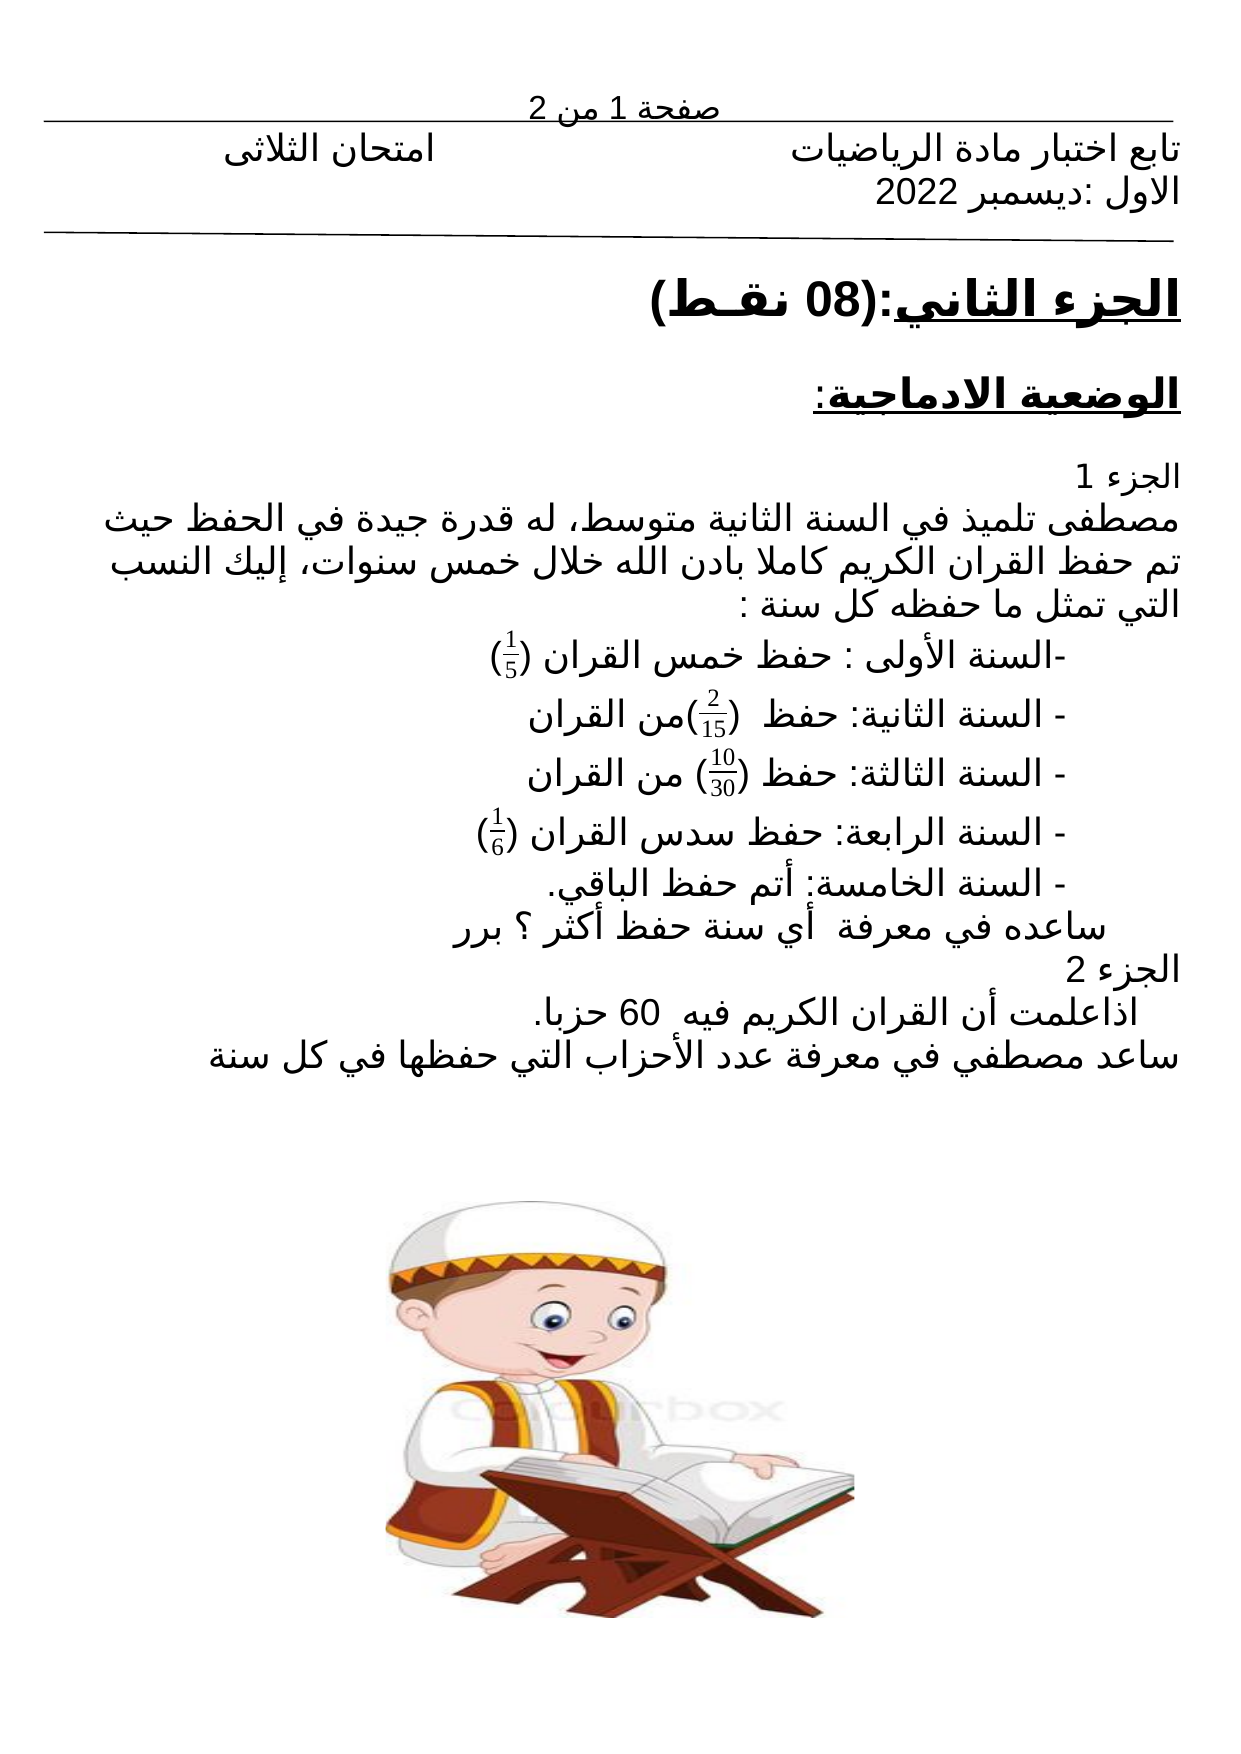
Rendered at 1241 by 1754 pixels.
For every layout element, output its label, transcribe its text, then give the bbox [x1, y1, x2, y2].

text - السنة الثانية: حفظ ()من القران [59, 684, 1181, 743]
text صفحة 1 من 2 [59, 88, 1181, 126]
text - السنة الثالثة: حفظ () من القران [59, 743, 1181, 802]
text اذاعلمت أن القران الكريم فيه 60 حزبا. [59, 991, 1181, 1034]
text الوضعية الادماجية: [59, 370, 1181, 419]
text الجزء 1 [59, 457, 1181, 496]
text الجزء 2 [59, 947, 1181, 991]
text ساعد مصطفي في معرفة عدد الأحزاب التي حفظها في كل سنة [59, 1034, 1181, 1077]
text مصطفى تلميذ في السنة الثانية متوسط، له قدرة جيدة في الحفظ حيث تم حفظ القران الكريم كاملا بادن الله خلال خمس سنوات، إليك النسب التي تمثل ما حفظه كل سنة : [59, 496, 1181, 625]
text - السنة الرابعة: حفظ سدس القران () [59, 802, 1181, 861]
text - السنة الخامسة: أتم حفظ الباقي. [59, 861, 1181, 904]
text الجزء الثاني:(08 نقـط) [59, 269, 1181, 327]
picture [385, 1201, 855, 1618]
text تابع اختبار مادة الرياضيات امتحان الثلاثى الاول :ديسمبر 2022 [59, 126, 1181, 212]
text ساعده في معرفة أي سنة حفظ أكثر ؟ برر [59, 904, 1181, 947]
text -السنة الأولى : حفظ خمس القران () [59, 625, 1181, 684]
